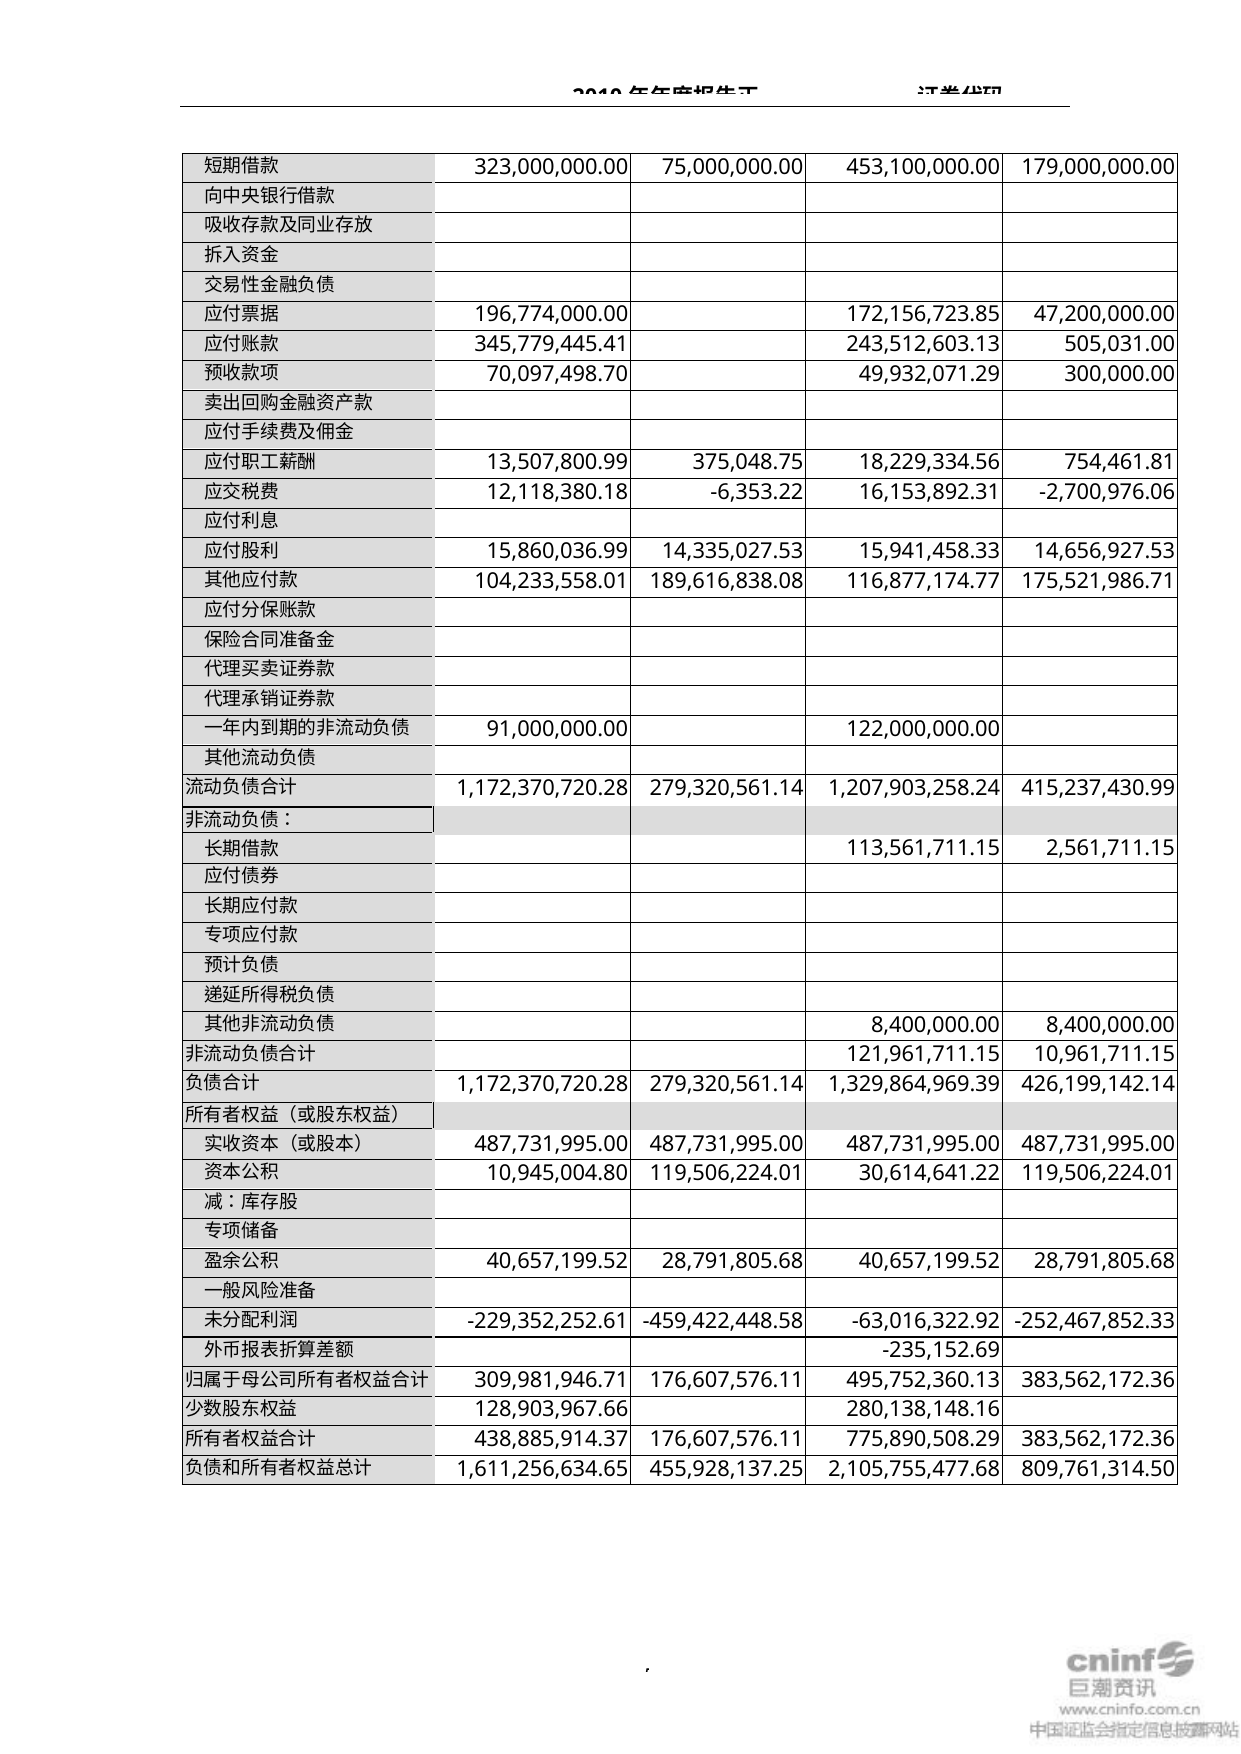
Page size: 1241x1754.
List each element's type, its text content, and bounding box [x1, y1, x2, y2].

table_cell [1003, 627, 1177, 656]
table_cell 未分配利润 [183, 1308, 432, 1336]
table_cell 189,616,838.08 [631, 568, 805, 597]
table_cell 代理承销证券款 [183, 686, 432, 715]
table_cell [631, 509, 805, 537]
table_cell 172,156,723.85 [806, 302, 1002, 330]
table_cell 116,877,174.77 [806, 568, 1002, 597]
table_cell 8,400,000.00 [806, 1012, 1002, 1040]
table_cell [631, 391, 805, 419]
table_cell [435, 1041, 630, 1070]
picture [1029, 1633, 1241, 1754]
table_cell [435, 657, 630, 685]
table_cell [1003, 1278, 1177, 1307]
table_cell 176,607,576.11 [631, 1367, 805, 1396]
table_cell [631, 716, 805, 744]
table_cell [806, 686, 1002, 715]
table_cell 预收款项 [183, 361, 432, 389]
table_cell [631, 953, 805, 981]
table_cell [435, 243, 630, 271]
table_cell [1003, 420, 1177, 448]
table_cell [435, 953, 630, 981]
table_cell [806, 1278, 1002, 1307]
table_cell [435, 923, 630, 952]
table_cell 应付利息 [183, 509, 432, 537]
table_cell 487,731,995.00 [1003, 1130, 1177, 1159]
table_cell [1003, 810, 1177, 832]
table_cell 递延所得税负债 [183, 982, 432, 1011]
table_cell [1003, 716, 1177, 744]
table_cell 非流动负债： [183, 808, 433, 832]
table_cell 196,774,000.00 [435, 302, 630, 330]
table_cell [631, 243, 805, 271]
table_cell 长期应付款 [183, 893, 432, 922]
table_cell -2,700,976.06 [1003, 479, 1177, 508]
table_cell 1,172,370,720.28 [435, 1071, 630, 1102]
table_cell 122,000,000.00 [806, 716, 1002, 744]
table_cell [806, 391, 1002, 419]
table_cell [1003, 864, 1177, 892]
table_cell 一般风险准备 [183, 1278, 432, 1307]
table_cell 应付票据 [183, 302, 432, 330]
table_cell [1003, 183, 1177, 212]
table_cell [435, 893, 630, 922]
table_cell [631, 598, 805, 626]
table_cell [434, 1104, 630, 1128]
table_cell [1003, 213, 1177, 242]
table_cell [435, 1012, 630, 1040]
table_cell [1003, 893, 1177, 922]
table_cell [1003, 982, 1177, 1011]
table_cell [631, 1219, 805, 1247]
table_cell 所有者权益合计 [183, 1426, 432, 1455]
table_cell [1003, 1104, 1177, 1128]
table_cell 一年内到期的非流动负债 [183, 716, 432, 744]
table_cell [631, 420, 805, 448]
table_cell [806, 420, 1002, 448]
table_cell 实收资本（或股本） [183, 1129, 432, 1159]
table_cell 243,512,603.13 [806, 331, 1002, 360]
table_cell 专项应付款 [183, 923, 432, 952]
table_cell [631, 302, 805, 330]
table_cell [806, 810, 1002, 832]
table_cell 1,611,256,634.65 [435, 1456, 630, 1484]
table_cell [435, 864, 630, 892]
table_cell [631, 864, 805, 892]
table_cell [806, 213, 1002, 242]
table_cell 119,506,224.01 [1003, 1160, 1177, 1188]
table_cell [631, 835, 805, 863]
table_cell 吸收存款及同业存放 [183, 213, 432, 242]
table_cell [1003, 598, 1177, 626]
table_cell 383,562,172.36 [1003, 1426, 1177, 1455]
table_cell 外币报表折算差额 [183, 1338, 432, 1366]
table_cell 13,507,800.99 [435, 450, 630, 478]
table_cell 70,097,498.70 [435, 361, 630, 389]
table_cell 495,752,360.13 [806, 1367, 1002, 1396]
table_header 短期借款 [183, 154, 432, 182]
table_cell 426,199,142.14 [1003, 1071, 1177, 1102]
table_cell [1003, 1219, 1177, 1247]
table_cell 应付职工薪酬 [183, 450, 432, 478]
table_cell [631, 982, 805, 1011]
table_cell [631, 686, 805, 715]
table_cell [435, 627, 630, 656]
table_cell [631, 1397, 805, 1425]
table_cell [1003, 923, 1177, 952]
table_cell 279,320,561.14 [631, 775, 805, 806]
table_cell [631, 810, 805, 832]
table_cell [631, 183, 805, 212]
table_cell 438,885,914.37 [435, 1426, 630, 1455]
table_cell 128,903,967.66 [435, 1397, 630, 1425]
table_cell 8,400,000.00 [1003, 1012, 1177, 1040]
table_cell [631, 893, 805, 922]
table_cell 少数股东权益 [183, 1397, 432, 1425]
table_cell 负债和所有者权益总计 [183, 1456, 432, 1484]
table_cell 应付账款 [183, 331, 432, 360]
table_cell 47,200,000.00 [1003, 302, 1177, 330]
table_cell 49,932,071.29 [806, 361, 1002, 389]
table_cell [631, 1104, 805, 1128]
table_cell [435, 746, 630, 774]
table_cell -235,152.69 [806, 1338, 1002, 1366]
table_cell [806, 598, 1002, 626]
table_cell [631, 1338, 805, 1366]
table_cell 455,928,137.25 [631, 1456, 805, 1484]
table_cell 28,791,805.68 [631, 1249, 805, 1277]
table_cell 280,138,148.16 [806, 1397, 1002, 1425]
table_cell 28,791,805.68 [1003, 1249, 1177, 1277]
table_cell [435, 509, 630, 537]
table_cell [435, 1338, 630, 1366]
table_cell 415,237,430.99 [1003, 775, 1177, 806]
table_cell 121,961,711.15 [806, 1041, 1002, 1070]
table_cell [435, 183, 630, 212]
table_cell 10,945,004.80 [435, 1160, 630, 1188]
table_cell 交易性金融负债 [183, 272, 432, 301]
table_cell [434, 810, 630, 832]
table_cell 盈余公积 [183, 1249, 432, 1277]
table_cell 1,207,903,258.24 [806, 775, 1002, 806]
table_cell 119,506,224.01 [631, 1160, 805, 1188]
table_cell [631, 1278, 805, 1307]
table_cell 754,461.81 [1003, 450, 1177, 478]
table_cell [806, 243, 1002, 271]
table_cell 345,779,445.41 [435, 331, 630, 360]
table_cell 279,320,561.14 [631, 1071, 805, 1102]
table_cell 12,118,380.18 [435, 479, 630, 508]
table_cell 176,607,576.11 [631, 1426, 805, 1455]
table_cell [1003, 657, 1177, 685]
table_cell [435, 598, 630, 626]
table_cell [806, 627, 1002, 656]
table_cell [806, 893, 1002, 922]
table_cell [1003, 272, 1177, 301]
table_cell 15,860,036.99 [435, 538, 630, 567]
table_cell [435, 420, 630, 448]
table_cell 所有者权益（或股东权益） [183, 1103, 433, 1128]
table_cell 其他应付款 [183, 568, 432, 597]
table_cell [631, 1190, 805, 1218]
table_cell [806, 1219, 1002, 1247]
table_cell 30,614,641.22 [806, 1160, 1002, 1188]
table_cell 长期借款 [183, 833, 432, 863]
table_cell [806, 657, 1002, 685]
table_cell -6,353.22 [631, 479, 805, 508]
table_cell 487,731,995.00 [435, 1130, 630, 1159]
table_cell [435, 1219, 630, 1247]
table_cell 809,761,314.50 [1003, 1456, 1177, 1484]
table_cell [435, 982, 630, 1011]
table_cell 40,657,199.52 [435, 1249, 630, 1277]
table_cell 775,890,508.29 [806, 1426, 1002, 1455]
table_cell [806, 864, 1002, 892]
table_cell 18,229,334.56 [806, 450, 1002, 478]
table_cell 10,961,711.15 [1003, 1041, 1177, 1070]
table_cell 1,329,864,969.39 [806, 1071, 1002, 1102]
table_cell [631, 657, 805, 685]
table_cell [1003, 686, 1177, 715]
table_cell 保险合同准备金 [183, 627, 432, 656]
table_cell [806, 272, 1002, 301]
table_cell 卖出回购金融资产款 [183, 391, 432, 419]
table_cell 14,656,927.53 [1003, 538, 1177, 567]
table_cell 其他非流动负债 [183, 1012, 432, 1040]
table_cell 14,335,027.53 [631, 538, 805, 567]
table_cell -252,467,852.33 [1003, 1308, 1177, 1336]
table_cell 应付分保账款 [183, 598, 432, 626]
table_cell 91,000,000.00 [435, 716, 630, 744]
table_cell [806, 982, 1002, 1011]
table_cell [631, 1012, 805, 1040]
table_cell [806, 923, 1002, 952]
table_cell 非流动负债合计 [183, 1041, 432, 1070]
table_cell [806, 1190, 1002, 1218]
table_cell 104,233,558.01 [435, 568, 630, 597]
table_cell 487,731,995.00 [631, 1130, 805, 1159]
table_cell [435, 213, 630, 242]
table_cell [435, 1190, 630, 1218]
table_cell 300,000.00 [1003, 361, 1177, 389]
table_header 179,000,000.00 [1003, 154, 1177, 182]
table_cell 应付手续费及佣金 [183, 420, 432, 448]
table_cell 15,941,458.33 [806, 538, 1002, 567]
table_cell [1003, 391, 1177, 419]
table_cell 代理买卖证券款 [183, 657, 432, 685]
table_header 75,000,000.00 [631, 154, 805, 182]
table_cell [806, 746, 1002, 774]
table_cell [1003, 243, 1177, 271]
table_header 453,100,000.00 [806, 154, 1002, 182]
table_cell 应交税费 [183, 479, 432, 508]
table_cell [806, 953, 1002, 981]
table_cell [1003, 953, 1177, 981]
table_cell [1003, 509, 1177, 537]
table_cell [806, 509, 1002, 537]
table_cell [631, 923, 805, 952]
table_cell 流动负债合计 [183, 775, 432, 806]
table_cell [1003, 1397, 1177, 1425]
table_cell 其他流动负债 [183, 746, 432, 774]
table_cell 505,031.00 [1003, 331, 1177, 360]
table_cell [631, 1041, 805, 1070]
table_cell [1003, 746, 1177, 774]
table_cell 1,172,370,720.28 [435, 775, 630, 806]
table_cell [631, 331, 805, 360]
table_cell 2,561,711.15 [1003, 835, 1177, 863]
table_cell 资本公积 [183, 1160, 432, 1188]
table_cell -229,352,252.61 [435, 1308, 630, 1336]
table_cell [631, 213, 805, 242]
table_cell 减：库存股 [183, 1190, 432, 1218]
table_cell [435, 686, 630, 715]
table_cell [631, 272, 805, 301]
table_cell 向中央银行借款 [183, 183, 432, 212]
table_cell [806, 1104, 1002, 1128]
table_cell [435, 1278, 630, 1307]
table_cell 应付债券 [183, 864, 432, 892]
table_cell 负债合计 [183, 1071, 432, 1102]
table_cell -459,422,448.58 [631, 1308, 805, 1336]
table_cell 预计负债 [183, 953, 432, 981]
table_cell 拆入资金 [183, 243, 432, 271]
table_cell [631, 361, 805, 389]
table_cell 16,153,892.31 [806, 479, 1002, 508]
table_cell [631, 627, 805, 656]
table_cell [631, 746, 805, 774]
table_cell 40,657,199.52 [806, 1249, 1002, 1277]
table_cell 2,105,755,477.68 [806, 1456, 1002, 1484]
table_cell [1003, 1338, 1177, 1366]
table_cell [435, 272, 630, 301]
table_cell 375,048.75 [631, 450, 805, 478]
table_cell -63,016,322.92 [806, 1308, 1002, 1336]
table_cell 应付股利 [183, 538, 432, 567]
table_cell [435, 391, 630, 419]
table_cell [1003, 1190, 1177, 1218]
table_cell 113,561,711.15 [806, 835, 1002, 863]
table_cell 175,521,986.71 [1003, 568, 1177, 597]
table_cell [435, 835, 630, 863]
table_cell [806, 183, 1002, 212]
table_cell 309,981,946.71 [435, 1367, 630, 1396]
table_cell 归属于母公司所有者权益合计 [183, 1367, 432, 1396]
table_cell 383,562,172.36 [1003, 1367, 1177, 1396]
table_cell 487,731,995.00 [806, 1130, 1002, 1159]
table_cell 专项储备 [183, 1219, 432, 1247]
table_header 323,000,000.00 [435, 154, 630, 182]
